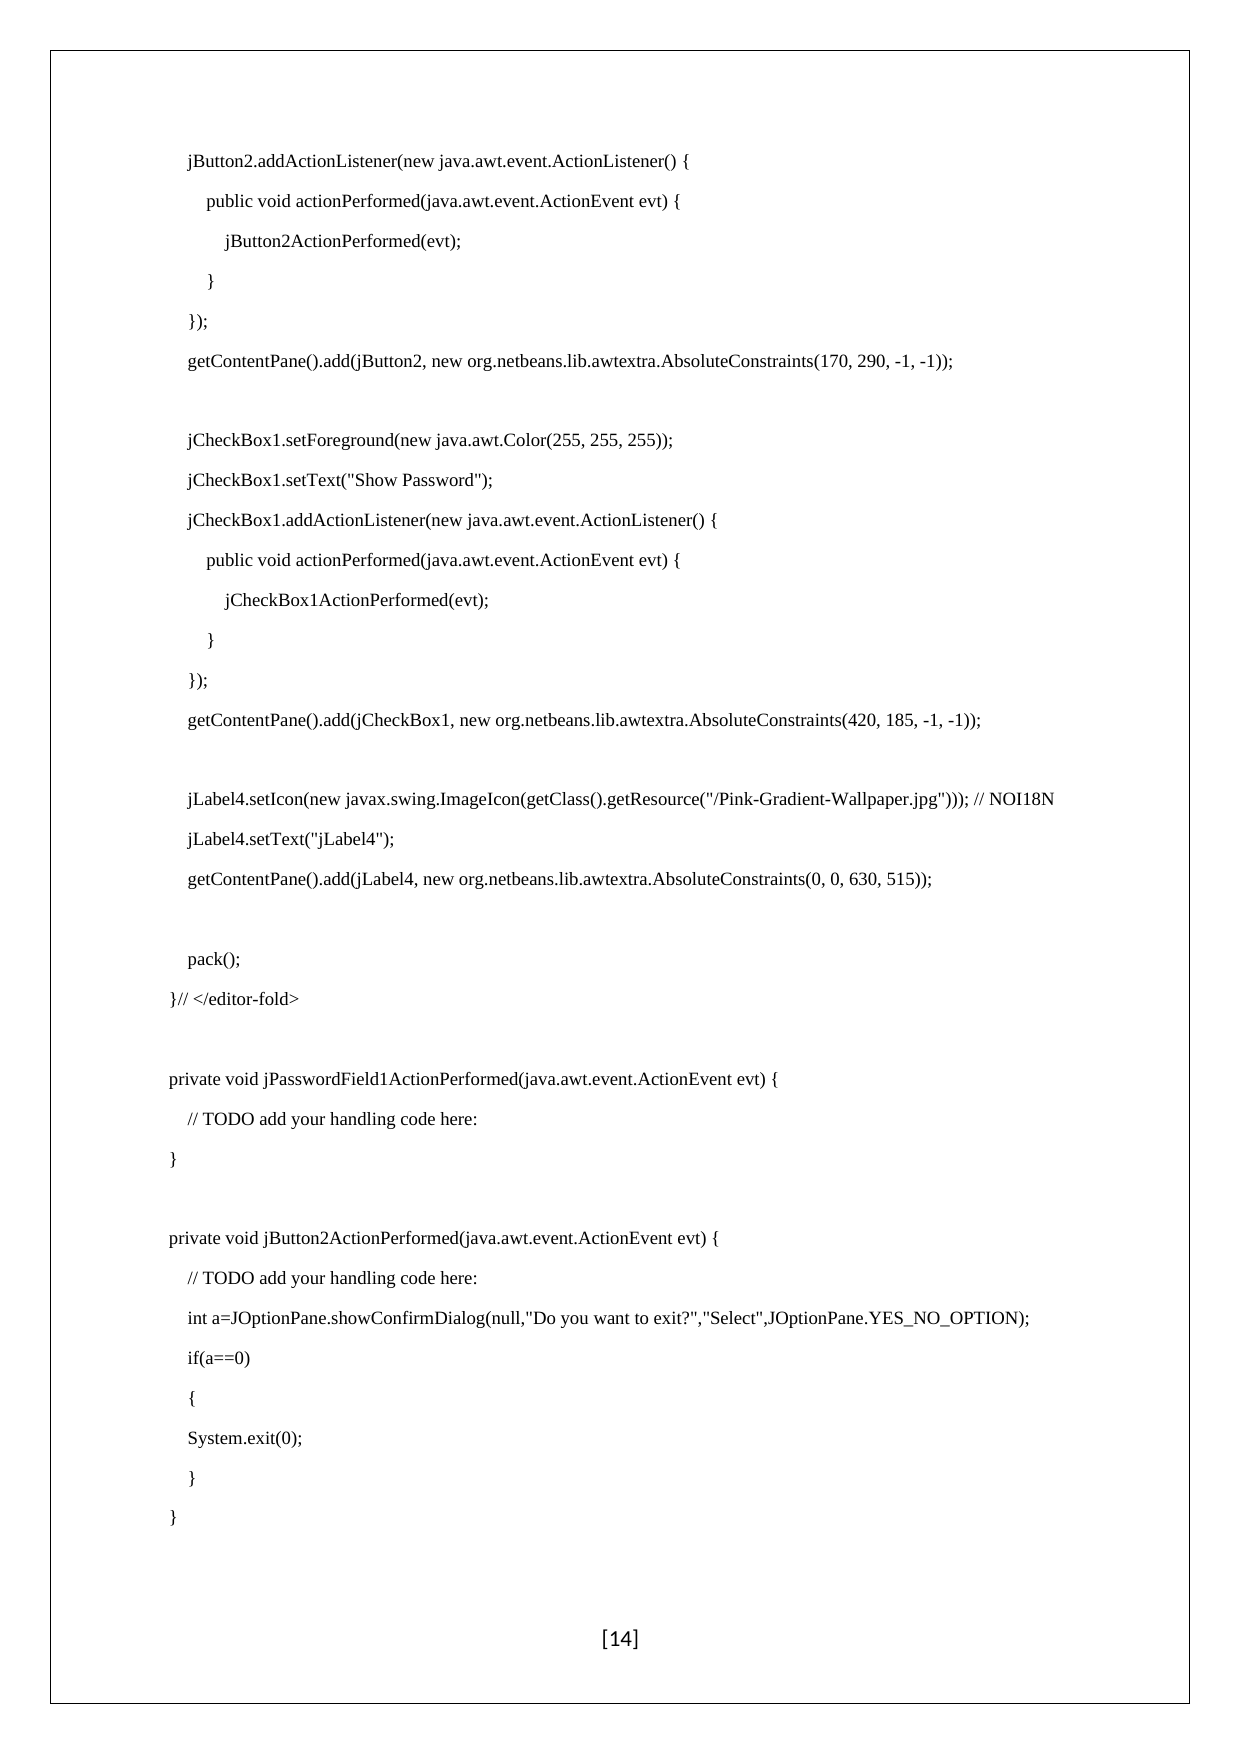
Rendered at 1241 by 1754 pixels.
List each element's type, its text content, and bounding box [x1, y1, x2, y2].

text jButton2.addActionListener(new java.awt.event.ActionListener() { [150, 150, 1090, 172]
text pack(); [150, 948, 1090, 969]
text jLabel4.setIcon(new javax.swing.ImageIcon(getClass().getResource("/Pink-Gradient-Wallpaper.jpg"))); // NOI18N [150, 788, 1090, 810]
text }// </editor-fold> [150, 988, 1090, 1009]
text getContentPane().add(jCheckBox1, new org.netbeans.lib.awtextra.AbsoluteConstraints(420, 185, -1, -1)); [150, 708, 1090, 730]
text jCheckBox1ActionPerformed(evt); [150, 589, 1090, 610]
text getContentPane().add(jButton2, new org.netbeans.lib.awtextra.AbsoluteConstraints(170, 290, -1, -1)); [150, 349, 1090, 371]
text if(a==0) [150, 1347, 1090, 1368]
text }); [150, 309, 1090, 331]
text private void jButton2ActionPerformed(java.awt.event.ActionEvent evt) { [150, 1227, 1090, 1249]
text public void actionPerformed(java.awt.event.ActionEvent evt) { [150, 190, 1090, 211]
text } [150, 270, 1090, 291]
text // TODO add your handling code here: [150, 1267, 1090, 1289]
text }); [150, 669, 1090, 690]
text { [150, 1387, 1090, 1408]
text // TODO add your handling code here: [150, 1107, 1090, 1129]
text } [150, 1467, 1090, 1488]
text } [150, 1147, 1090, 1169]
text private void jPasswordField1ActionPerformed(java.awt.event.ActionEvent evt) { [150, 1068, 1090, 1089]
text jCheckBox1.setForeground(new java.awt.Color(255, 255, 255)); [150, 429, 1090, 451]
text public void actionPerformed(java.awt.event.ActionEvent evt) { [150, 549, 1090, 571]
text } [150, 629, 1090, 650]
text jCheckBox1.addActionListener(new java.awt.event.ActionListener() { [150, 509, 1090, 531]
text jCheckBox1.setText("Show Password"); [150, 469, 1090, 491]
text jButton2ActionPerformed(evt); [150, 230, 1090, 251]
text getContentPane().add(jLabel4, new org.netbeans.lib.awtextra.AbsoluteConstraints(0, 0, 630, 515)); [150, 868, 1090, 890]
text int a=JOptionPane.showConfirmDialog(null,"Do you want to exit?","Select",JOptionPane.YES_NO_OPTION); [150, 1307, 1090, 1328]
text jLabel4.setText("jLabel4"); [150, 828, 1090, 850]
text } [150, 1506, 1090, 1528]
text System.exit(0); [150, 1427, 1090, 1448]
